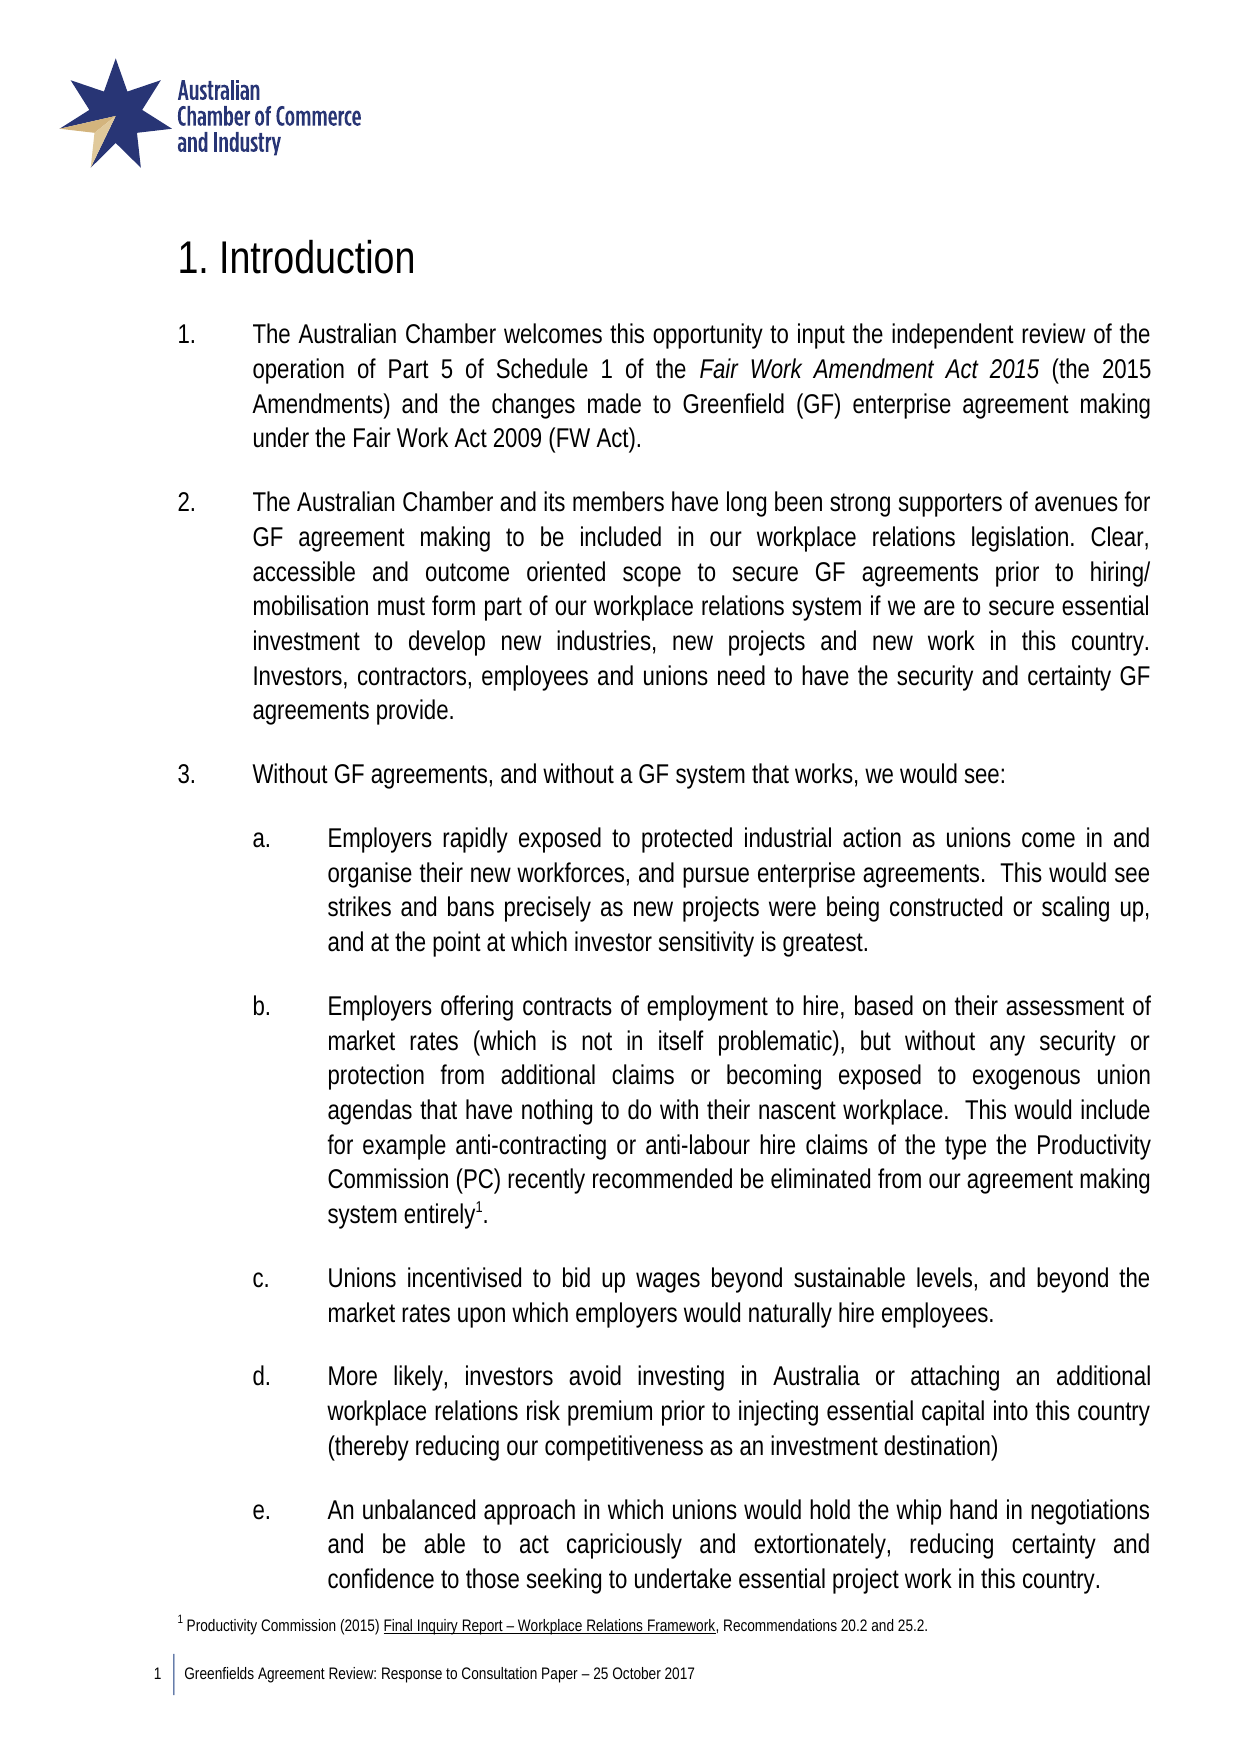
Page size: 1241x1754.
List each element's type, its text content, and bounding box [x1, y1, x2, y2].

list Without GF agreements, and without a GF system that works, we would see: [177, 758, 1152, 789]
list An unbalanced approach in which unions would hold the whip hand in negotiations and be able to act capriciously and extortionately, reducing certainty and confidence to those seeking to undertake essential project work in this country. [252, 1494, 1152, 1594]
subtitle 1. Introduction [177, 230, 1171, 283]
list The Australian Chamber and its members have long been strong supporters of avenues for GF agreement making to be included in our workplace relations legislation. Clear, accessible and outcome oriented scope to secure GF agreements prior to hiring/ mobilisation must form part of our workplace relations system if we are to secure essential investment to develop new industries, new projects and new work in this country. Investors, contractors, employees and unions need to have the security and certainty GF agreements provide. [177, 486, 1152, 725]
list More likely, investors avoid investing in Australia or attaching an additional workplace relations risk premium prior to injecting essential capital into this country (thereby reducing our competitiveness as an investment destination) [252, 1361, 1152, 1461]
list Employers rapidly exposed to protected industrial action as unions come in and organise their new workforces, and pursue enterprise agreements. This would see strikes and bans precisely as new projects were being constructed or scaling up, and at the point at which investor sensitivity is greatest. [252, 822, 1152, 957]
list The Australian Chamber welcomes this opportunity to input the independent review of the operation of Part 5 of Schedule 1 of the Fair Work Amendment Act 2015 (the 2015 Amendments) and the changes made to Greenfield (GF) enterprise agreement making under the Fair Work Act 2009 (FW Act). [177, 318, 1152, 453]
list Unions incentivised to bid up wages beyond sustainable levels, and beyond the market rates upon which employers would naturally hire employees. [252, 1262, 1152, 1328]
list Employers offering contracts of employment to hire, based on their assessment of market rates (which is not in itself problematic), but without any security or protection from additional claims or becoming exposed to exogenous union agendas that have nothing to do with their nascent workplace. This would include for example anti-contracting or anti-labour hire claims of the type the Productivity Commission (PC) recently recommended be eliminated from our agreement making system entirely. [252, 990, 1152, 1229]
